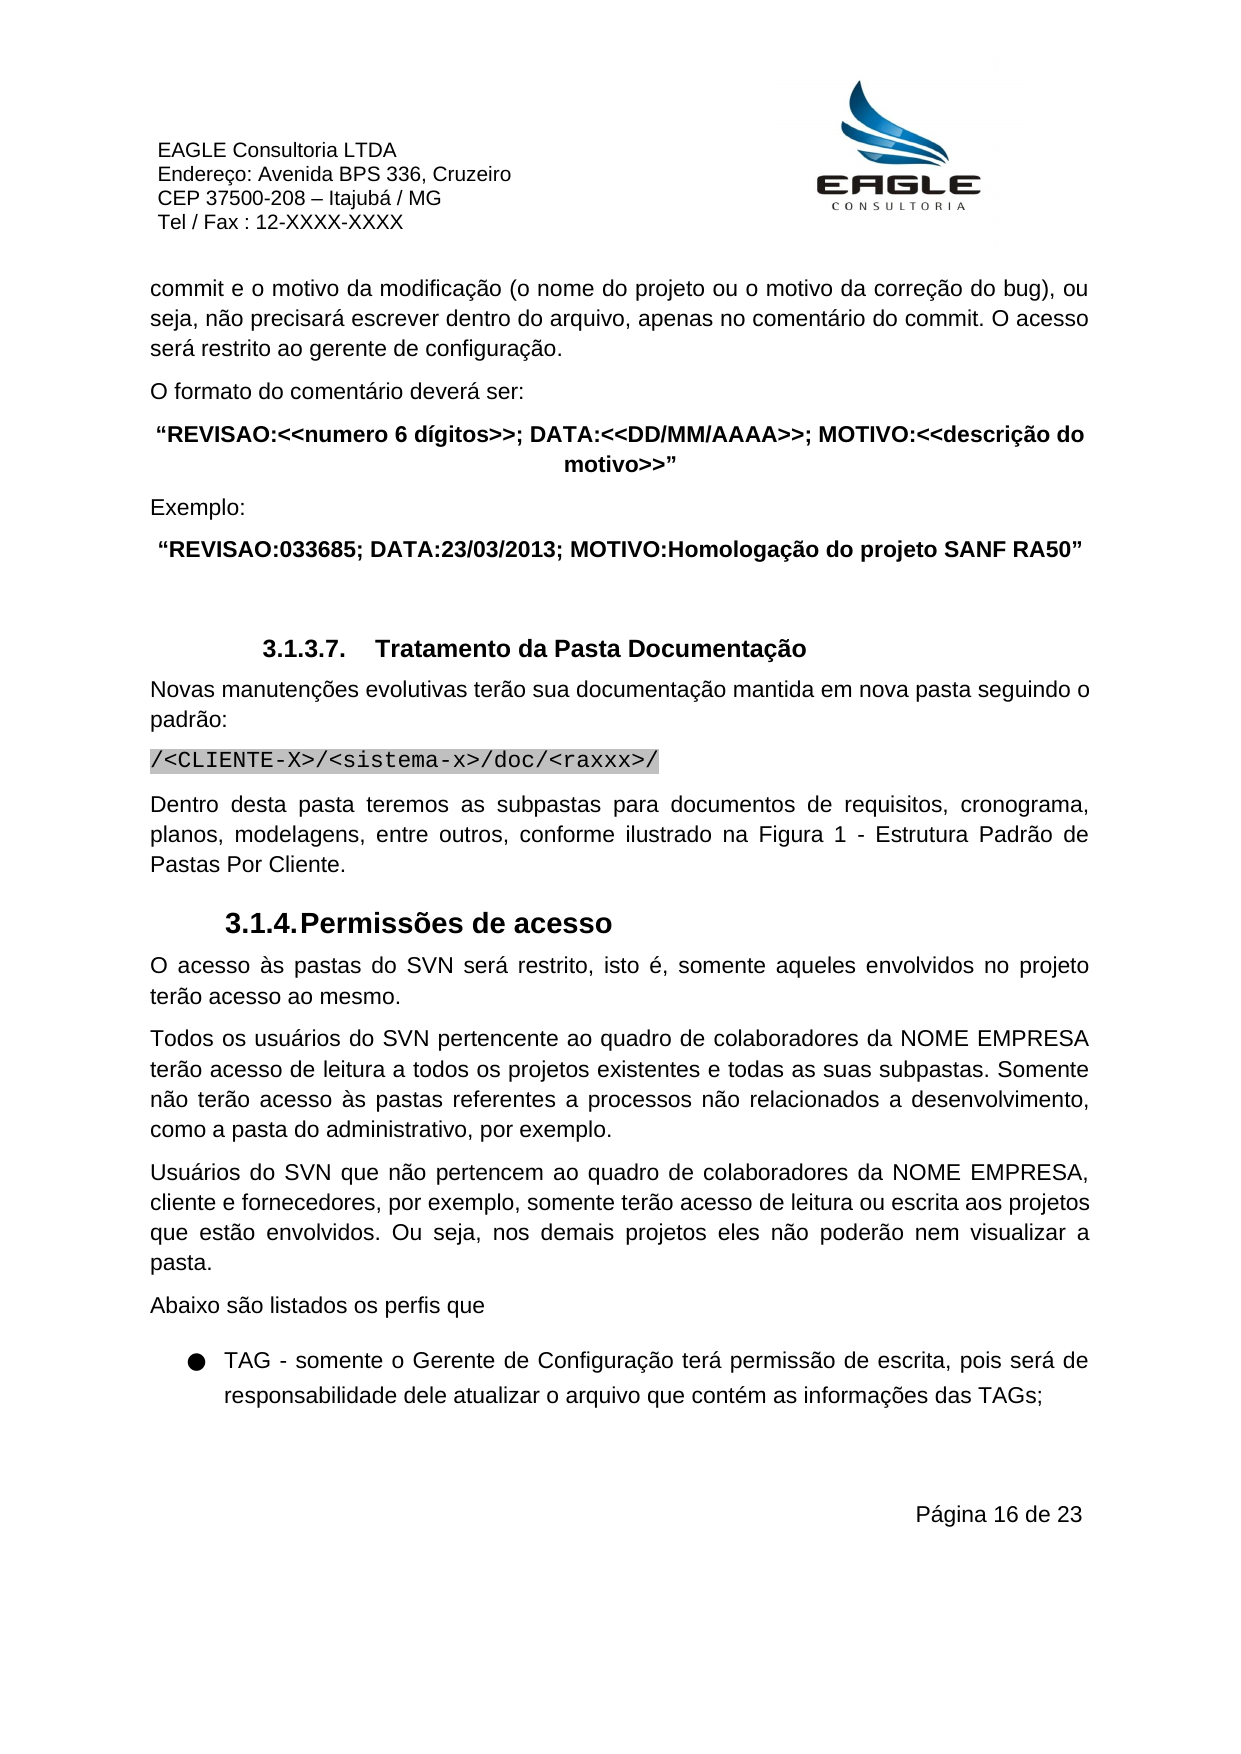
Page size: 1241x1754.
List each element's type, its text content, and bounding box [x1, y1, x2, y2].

text Usuários do SVN que não pertencem ao quadro de colaboradores da NOME EMPRESA, cliente e fornecedores, por exemplo, somente terão acesso de leitura ou escrita aos projetos que estão envolvidos. Ou seja, nos demais projetos eles não poderão nem visualizar a pasta. [150, 1159, 1090, 1276]
text Exemplo: [150, 494, 1090, 520]
text “REVISAO:<<numero 6 dígitos>>; DATA:<<DD/MM/AAAA>>; MOTIVO:<<descrição do motivo>>” [150, 421, 1090, 477]
text Novas manutenções evolutivas terão sua documentação mantida em nova pasta seguindo o padrão: [150, 676, 1090, 732]
list Permissões de acesso [225, 906, 1090, 940]
text /<CLIENTE-X>/<sistema-x>/doc/<raxxx>/ [150, 748, 1090, 774]
text “REVISAO:033685; DATA:23/03/2013; MOTIVO:Homologação do projeto SANF RA50” [150, 536, 1090, 563]
list Tratamento da Pasta Documentação [262, 634, 1090, 663]
picture [768, 39, 1028, 253]
text O acesso às pastas do SVN será restrito, isto é, somente aqueles envolvidos no projeto terão acesso ao mesmo. [150, 952, 1090, 1009]
text O formato do comentário deverá ser: [150, 378, 1090, 404]
text Todos os usuários do SVN pertencente ao quadro de colaboradores da NOME EMPRESA terão acesso de leitura a todos os projetos existentes e todas as suas subpastas. Somente não terão acesso às pastas referentes a processos não relacionados a desenvolvimento, como a pasta do administrativo, por exemplo. [150, 1025, 1090, 1142]
list TAG - somente o Gerente de Configuração terá permissão de escrita, pois será de responsabilidade dele atualizar o arquivo que contém as informações das TAGs; [186, 1335, 1090, 1408]
text Abaixo são listados os perfis que [150, 1292, 1090, 1318]
text Dentro desta pasta teremos as subpastas para documentos de requisitos, cronograma, planos, modelagens, entre outros, conforme ilustrado na Figura 1 - Estrutura Padrão de Pastas Por Cliente. [150, 791, 1090, 877]
